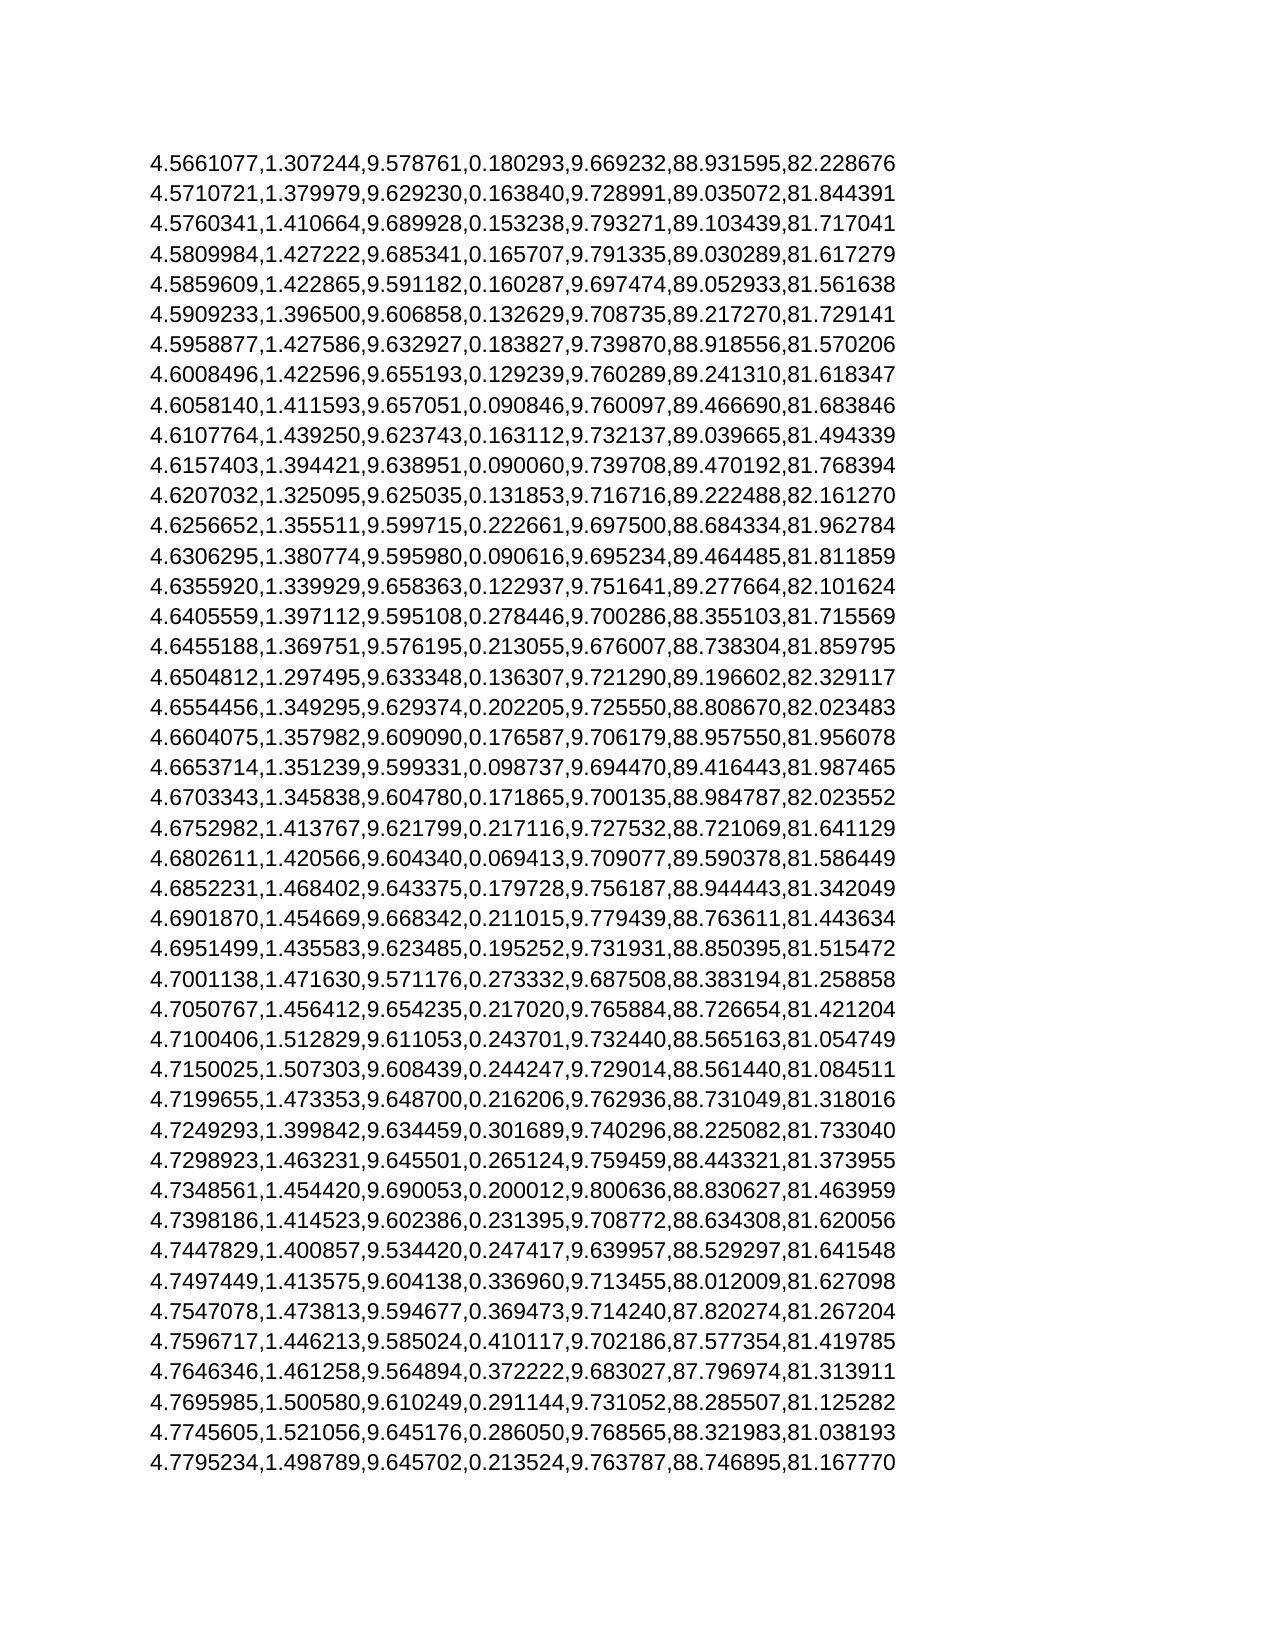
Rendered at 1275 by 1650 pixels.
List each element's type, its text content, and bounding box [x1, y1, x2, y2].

text 4.7497449,1.413575,9.604138,0.336960,9.713455,88.012009,81.627098 [150, 1268, 1125, 1294]
text 4.7001138,1.471630,9.571176,0.273332,9.687508,88.383194,81.258858 [150, 966, 1125, 992]
text 4.7249293,1.399842,9.634459,0.301689,9.740296,88.225082,81.733040 [150, 1117, 1125, 1143]
text 4.6455188,1.369751,9.576195,0.213055,9.676007,88.738304,81.859795 [150, 633, 1125, 660]
text 4.5909233,1.396500,9.606858,0.132629,9.708735,89.217270,81.729141 [150, 301, 1125, 327]
text 4.6405559,1.397112,9.595108,0.278446,9.700286,88.355103,81.715569 [150, 603, 1125, 629]
text 4.7199655,1.473353,9.648700,0.216206,9.762936,88.731049,81.318016 [150, 1086, 1125, 1113]
text 4.6058140,1.411593,9.657051,0.090846,9.760097,89.466690,81.683846 [150, 392, 1125, 418]
text 4.6256652,1.355511,9.599715,0.222661,9.697500,88.684334,81.962784 [150, 512, 1125, 539]
text 4.7547078,1.473813,9.594677,0.369473,9.714240,87.820274,81.267204 [150, 1298, 1125, 1324]
text 4.6554456,1.349295,9.629374,0.202205,9.725550,88.808670,82.023483 [150, 694, 1125, 720]
text 4.6008496,1.422596,9.655193,0.129239,9.760289,89.241310,81.618347 [150, 361, 1125, 388]
text 4.7100406,1.512829,9.611053,0.243701,9.732440,88.565163,81.054749 [150, 1026, 1125, 1052]
text 4.6504812,1.297495,9.633348,0.136307,9.721290,89.196602,82.329117 [150, 663, 1125, 690]
text 4.6653714,1.351239,9.599331,0.098737,9.694470,89.416443,81.987465 [150, 754, 1125, 781]
text 4.6951499,1.435583,9.623485,0.195252,9.731931,88.850395,81.515472 [150, 935, 1125, 962]
text 4.7298923,1.463231,9.645501,0.265124,9.759459,88.443321,81.373955 [150, 1147, 1125, 1173]
text 4.7050767,1.456412,9.654235,0.217020,9.765884,88.726654,81.421204 [150, 996, 1125, 1022]
text 4.6306295,1.380774,9.595980,0.090616,9.695234,89.464485,81.811859 [150, 543, 1125, 569]
text 4.7745605,1.521056,9.645176,0.286050,9.768565,88.321983,81.038193 [150, 1419, 1125, 1445]
text 4.6207032,1.325095,9.625035,0.131853,9.716716,89.222488,82.161270 [150, 482, 1125, 509]
text 4.7398186,1.414523,9.602386,0.231395,9.708772,88.634308,81.620056 [150, 1207, 1125, 1234]
text 4.6752982,1.413767,9.621799,0.217116,9.727532,88.721069,81.641129 [150, 814, 1125, 841]
text 4.6604075,1.357982,9.609090,0.176587,9.706179,88.957550,81.956078 [150, 724, 1125, 750]
text 4.6157403,1.394421,9.638951,0.090060,9.739708,89.470192,81.768394 [150, 452, 1125, 478]
text 4.6852231,1.468402,9.643375,0.179728,9.756187,88.944443,81.342049 [150, 875, 1125, 901]
text 4.5809984,1.427222,9.685341,0.165707,9.791335,89.030289,81.617279 [150, 241, 1125, 267]
text 4.5661077,1.307244,9.578761,0.180293,9.669232,88.931595,82.228676 [150, 150, 1125, 176]
text 4.5859609,1.422865,9.591182,0.160287,9.697474,89.052933,81.561638 [150, 271, 1125, 297]
text 4.6802611,1.420566,9.604340,0.069413,9.709077,89.590378,81.586449 [150, 845, 1125, 871]
text 4.7795234,1.498789,9.645702,0.213524,9.763787,88.746895,81.167770 [150, 1449, 1125, 1475]
text 4.7348561,1.454420,9.690053,0.200012,9.800636,88.830627,81.463959 [150, 1177, 1125, 1203]
text 4.7150025,1.507303,9.608439,0.244247,9.729014,88.561440,81.084511 [150, 1056, 1125, 1083]
text 4.7646346,1.461258,9.564894,0.372222,9.683027,87.796974,81.313911 [150, 1358, 1125, 1385]
text 4.6107764,1.439250,9.623743,0.163112,9.732137,89.039665,81.494339 [150, 422, 1125, 448]
text 4.5710721,1.379979,9.629230,0.163840,9.728991,89.035072,81.844391 [150, 180, 1125, 207]
text 4.7596717,1.446213,9.585024,0.410117,9.702186,87.577354,81.419785 [150, 1328, 1125, 1354]
text 4.6355920,1.339929,9.658363,0.122937,9.751641,89.277664,82.101624 [150, 573, 1125, 599]
text 4.5760341,1.410664,9.689928,0.153238,9.793271,89.103439,81.717041 [150, 210, 1125, 237]
text 4.7695985,1.500580,9.610249,0.291144,9.731052,88.285507,81.125282 [150, 1388, 1125, 1415]
text 4.6703343,1.345838,9.604780,0.171865,9.700135,88.984787,82.023552 [150, 784, 1125, 811]
text 4.6901870,1.454669,9.668342,0.211015,9.779439,88.763611,81.443634 [150, 905, 1125, 932]
text 4.5958877,1.427586,9.632927,0.183827,9.739870,88.918556,81.570206 [150, 331, 1125, 358]
text 4.7447829,1.400857,9.534420,0.247417,9.639957,88.529297,81.641548 [150, 1237, 1125, 1264]
